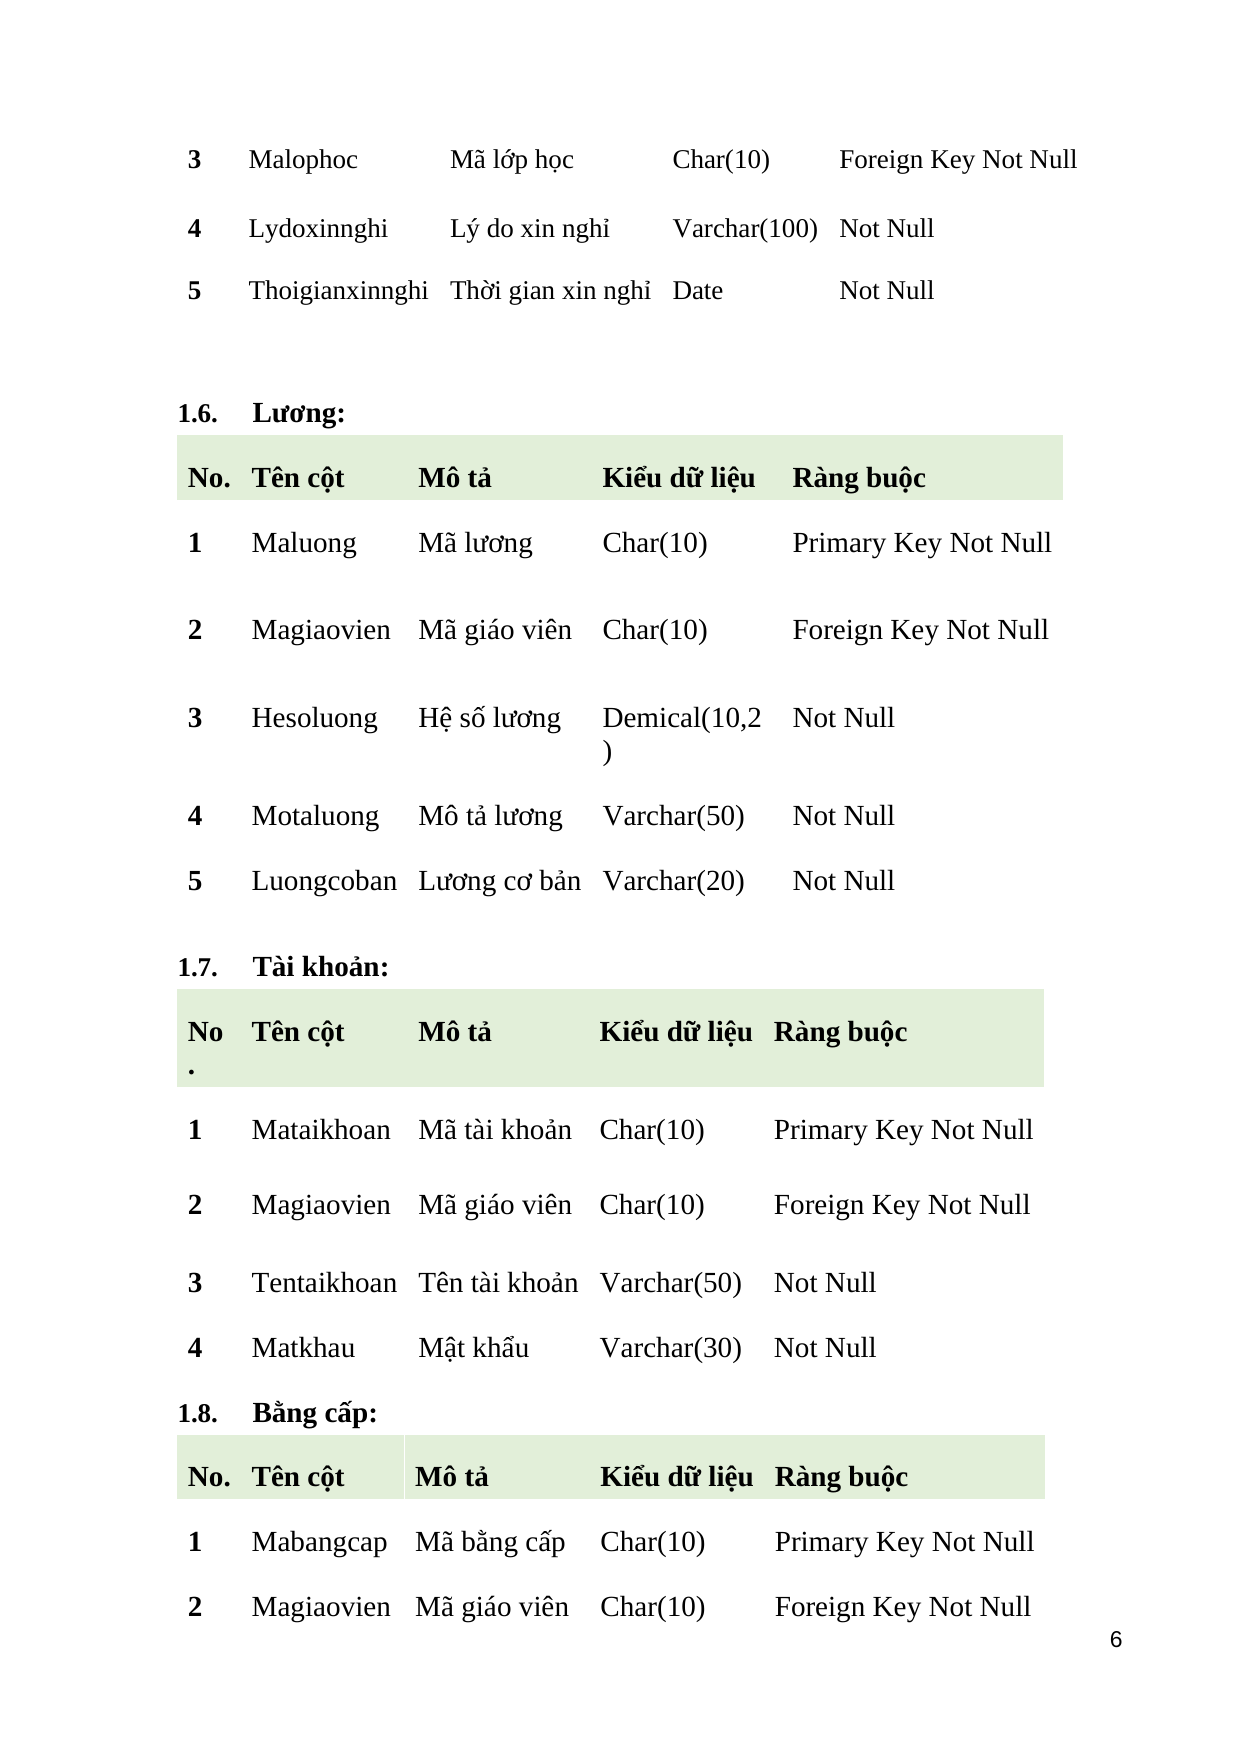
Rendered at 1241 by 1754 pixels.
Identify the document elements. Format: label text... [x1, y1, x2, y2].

table_cell Mataikhoan [241, 1087, 408, 1162]
subtitle Bằng cấp: [177, 1395, 1122, 1428]
table_cell 1 [177, 500, 241, 587]
table_header Ràng buộc [764, 1435, 1045, 1499]
table_header Tên cột [241, 1435, 404, 1499]
table_cell Thoigianxinnghi [238, 249, 439, 312]
table_cell Not Null [829, 249, 1091, 312]
table_cell Primary Key Not Null [764, 1499, 1045, 1564]
table_header Tên cột [241, 989, 408, 1087]
table_cell Char(10) [590, 1564, 764, 1626]
table_cell 4 [177, 773, 241, 838]
table_cell Luongcoban [241, 838, 408, 924]
table_header Kiểu dữ liệu [589, 989, 763, 1087]
table_cell Hesoluong [241, 675, 408, 773]
table_cell Char(10) [589, 1162, 763, 1240]
table_cell Mabangcap [241, 1499, 404, 1564]
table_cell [764, 1564, 1045, 1626]
table_cell Not Null [782, 675, 1063, 773]
table_cell Tentaikhoan [241, 1240, 408, 1305]
table_cell 5 [177, 838, 241, 924]
table_header No. [177, 1435, 241, 1499]
table_cell Mã giáo viên [408, 587, 592, 675]
table_cell Magiaovien [241, 1162, 408, 1240]
table_cell Not Null [763, 1305, 1044, 1370]
table_cell Hệ số lương [408, 675, 592, 773]
table_cell Motaluong [241, 773, 408, 838]
table_cell Lương cơ bản [408, 838, 592, 924]
table_cell Lý do xin nghỉ [439, 187, 662, 249]
table_header Ràng buộc [763, 989, 1044, 1087]
table_cell Not Null [782, 838, 1063, 924]
table_cell Varchar(20) [592, 838, 782, 924]
table_cell 4 [177, 1305, 241, 1370]
table_cell Primary Key Not Null [782, 500, 1063, 587]
table_cell Matkhau [241, 1305, 408, 1370]
table_header Mô tả [408, 435, 592, 500]
table_cell Foreign Key Not Null [782, 587, 1063, 675]
table_cell Mật khẩu [408, 1305, 589, 1370]
table_header No. [177, 435, 241, 500]
table_cell 4 [177, 187, 238, 249]
table_cell Char(10) [662, 118, 829, 187]
table_cell Varchar(50) [589, 1240, 763, 1305]
table_cell Lydoxinnghi [238, 187, 439, 249]
table_cell Date [662, 249, 829, 312]
table_cell Not Null [763, 1240, 1044, 1305]
table_header Ràng buộc [782, 435, 1063, 500]
table_cell Tên tài khoản [408, 1240, 589, 1305]
table_cell Char(10) [589, 1087, 763, 1162]
table_cell Not Null [829, 187, 1091, 249]
table_cell Mã tài khoản [408, 1087, 589, 1162]
table_cell 2 [177, 1564, 241, 1626]
table_cell Char(10) [590, 1499, 764, 1564]
table_cell 2 [177, 1162, 241, 1240]
table_cell Char(10) [592, 500, 782, 587]
table_header Kiểu dữ liệu [590, 1435, 764, 1499]
table_cell 3 [177, 118, 238, 187]
table_cell 1 [177, 1499, 241, 1564]
table_header Tên cột [241, 435, 408, 500]
table_header Mô tả [408, 989, 589, 1087]
table_cell 3 [177, 1240, 241, 1305]
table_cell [829, 118, 1091, 187]
table_cell Foreign Key Not Null [763, 1162, 1044, 1240]
table_cell Magiaovien [241, 587, 408, 675]
table_cell 1 [177, 1087, 241, 1162]
table_cell Maluong [241, 500, 408, 587]
table_cell 5 [177, 249, 238, 312]
table_header Kiểu dữ liệu [592, 435, 782, 500]
table_cell 3 [177, 675, 241, 773]
table_header Mô tả [405, 1435, 590, 1499]
table_cell Demical(10,2) [592, 675, 782, 773]
table_cell Magiaovien [241, 1564, 404, 1626]
table_cell Mã lớp học [439, 118, 662, 187]
table_cell Mã lương [408, 500, 592, 587]
table_cell Malophoc [238, 118, 439, 187]
table_cell Mã bằng cấp [405, 1499, 590, 1564]
table_cell Not Null [782, 773, 1063, 838]
table_cell Thời gian xin nghỉ [439, 249, 662, 312]
table_cell Mã giáo viên [408, 1162, 589, 1240]
table_cell Primary Key Not Null [763, 1087, 1044, 1162]
table_cell Varchar(30) [589, 1305, 763, 1370]
table_header No. [177, 989, 241, 1087]
table_cell Mã giáo viên [405, 1564, 590, 1626]
table_cell Mô tả lương [408, 773, 592, 838]
table_cell 2 [177, 587, 241, 675]
subtitle Lương: [177, 395, 1122, 429]
table_cell Varchar(50) [592, 773, 782, 838]
table_cell Varchar(100) [662, 187, 829, 249]
subtitle Tài khoản: [177, 949, 1122, 982]
table_cell Char(10) [592, 587, 782, 675]
